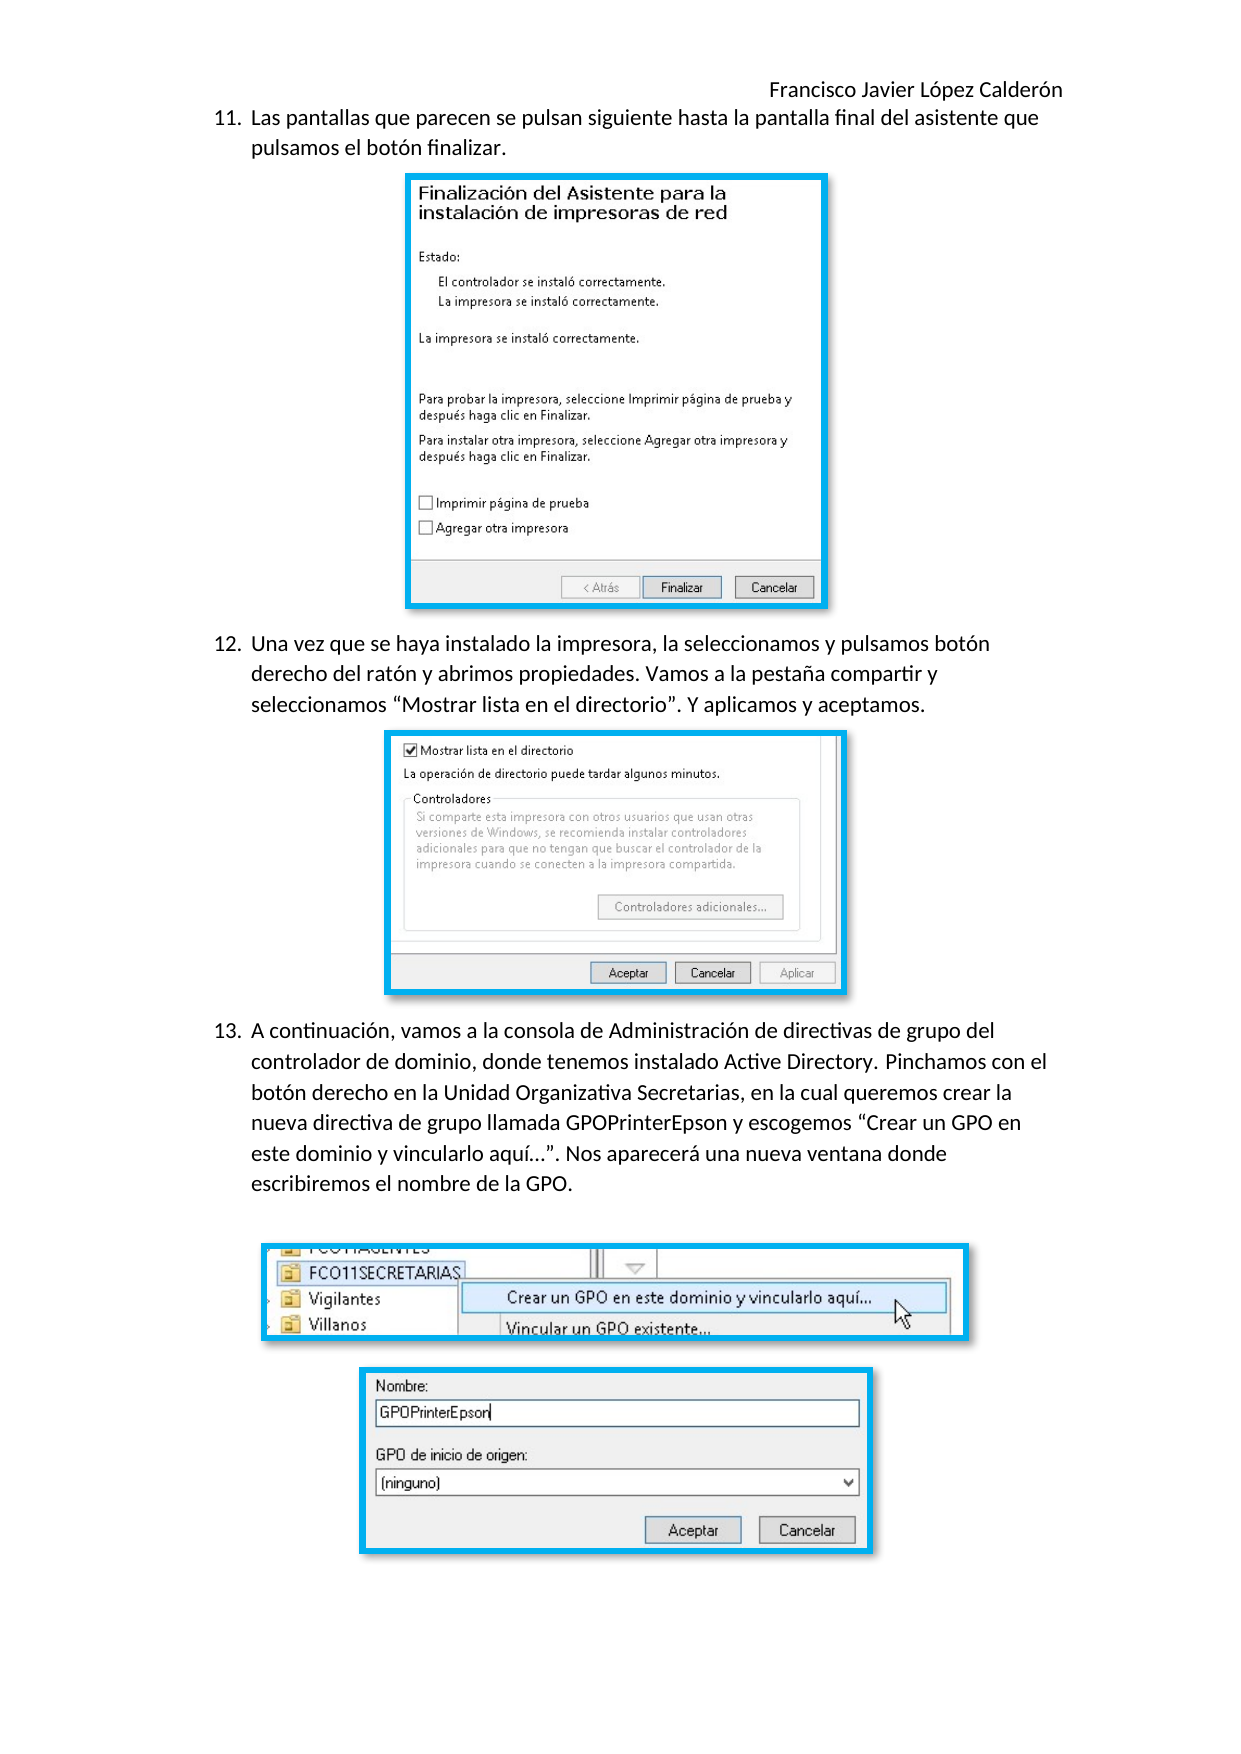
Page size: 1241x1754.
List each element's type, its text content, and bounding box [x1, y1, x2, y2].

picture [412, 181, 820, 602]
list Una vez que se haya instalado la impresora, la seleccionamos y pulsamos botón derecho del ratón y abrimos propiedades. Vamos a la pestaña compartir y seleccionamos “Mostrar lista en el directorio”. Y aplicamos y aceptamos. [213, 629, 1063, 718]
picture [268, 1250, 962, 1334]
picture [367, 1374, 866, 1547]
list A continuación, vamos a la consola de Administración de directivas de grupo del controlador de dominio, donde tenemos instalado Active Directory. Pinchamos con el botón derecho en la Unidad Organizativa Secretarias, en la cual queremos crear la nueva directiva de grupo llamada GPOPrinterEpson y escogemos “Crear un GPO en este dominio y vincularlo aquí…”. Nos aparecerá una nueva ventana donde escribiremos el nombre de la GPO. [213, 1017, 1063, 1197]
list Las pantallas que parecen se pulsan siguiente hasta la pantalla final del asistente que pulsamos el botón finalizar. [213, 103, 1063, 162]
picture [392, 737, 840, 988]
